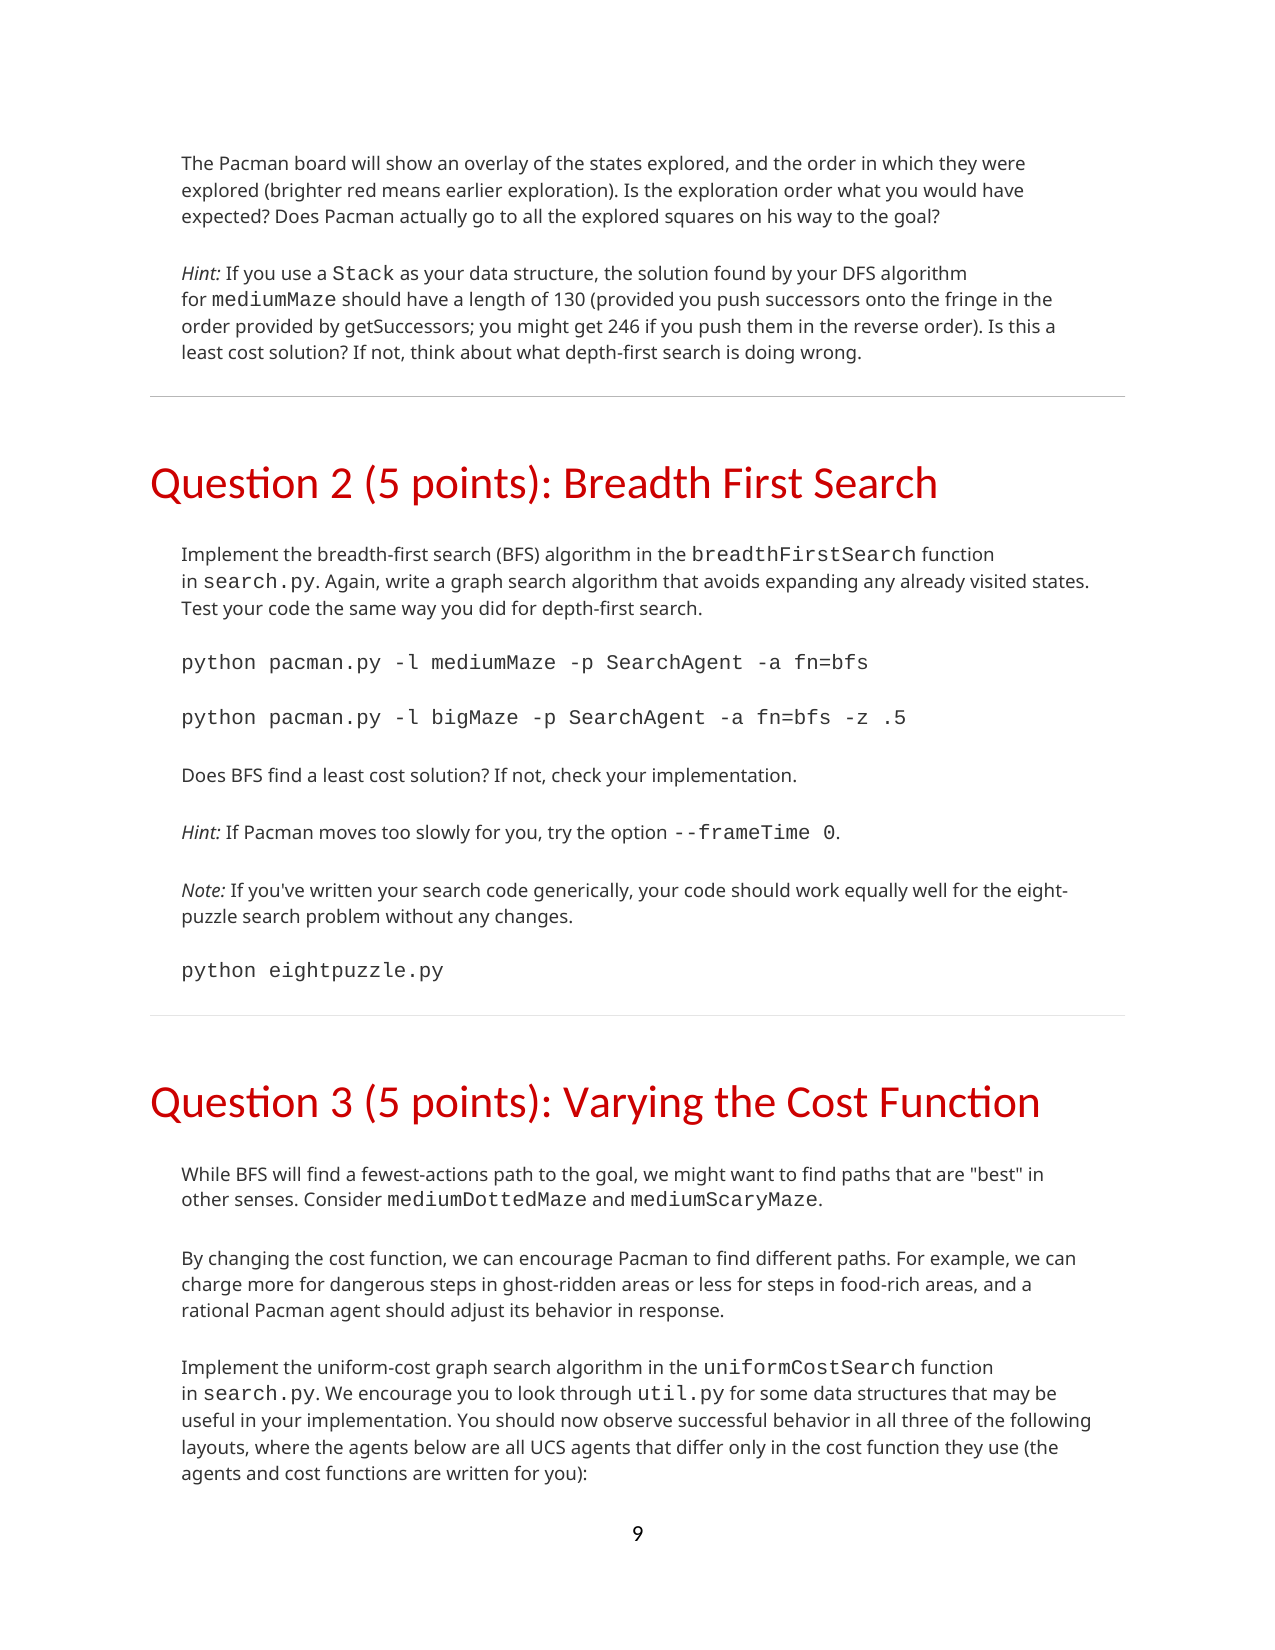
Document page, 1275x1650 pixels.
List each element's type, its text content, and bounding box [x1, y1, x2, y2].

text By changing the cost function, we can encourage Pacman to find different paths. For example, we can charge more for dangerous steps in ghost-ridden areas or less for steps in food-rich areas, and a rational Pacman agent should adjust its behavior in response. [181, 1244, 1094, 1323]
text While BFS will find a fewest-actions path to the goal, we might want to find paths that are "best" in other senses. Consider mediumDottedMaze and mediumScaryMaze. [181, 1160, 1094, 1213]
text python pacman.py -l bigMaze -p SearchAgent -a fn=bfs -z .5 [181, 707, 1094, 730]
text Implement the breadth-first search (BFS) algorithm in the breadthFirstSearch function in search.py. Again, write a graph search algorithm that avoids expanding any already visited states. Test your code the same way you did for depth-first search. [181, 542, 1094, 621]
text The Pacman board will show an overlay of the states explored, and the order in which they were explored (brighter red means earlier exploration). Is the exploration order what you would have expected? Does Pacman actually go to all the explored squares on his way to the goal? [181, 150, 1094, 229]
text Hint: If you use a Stack as your data structure, the solution found by your DFS algorithm for mediumMaze should have a length of 130 (provided you push successors onto the fringe in the order provided by getSuccessors; you might get 246 if you push them in the reverse order). Is this a least cost solution? If not, think about what depth-first search is doing wrong. [181, 260, 1094, 365]
text Implement the uniform-cost graph search algorithm in the uniformCostSearch function in search.py. We encourage you to look through util.py for some data structures that may be useful in your implementation. You should now observe successful behavior in all three of the following layouts, where the agents below are all UCS agents that differ only in the cost function they use (the agents and cost functions are written for you): [181, 1354, 1094, 1486]
subtitle Question 3 (5 points): Varying the Cost Function [150, 1073, 1125, 1129]
subtitle Question 2 (5 points): Breadth First Search [150, 454, 1125, 510]
text Hint: If Pacman moves too slowly for you, try the option --frameTime 0. [181, 819, 1094, 845]
text python eightpuzzle.py [181, 960, 1094, 984]
text Note: If you've written your search code generically, your code should work equally well for the eight-puzzle search problem without any changes. [181, 877, 1094, 929]
text python pacman.py -l mediumMaze -p SearchAgent -a fn=bfs [181, 652, 1094, 675]
text Does BFS find a least cost solution? If not, check your implementation. [181, 762, 1094, 788]
